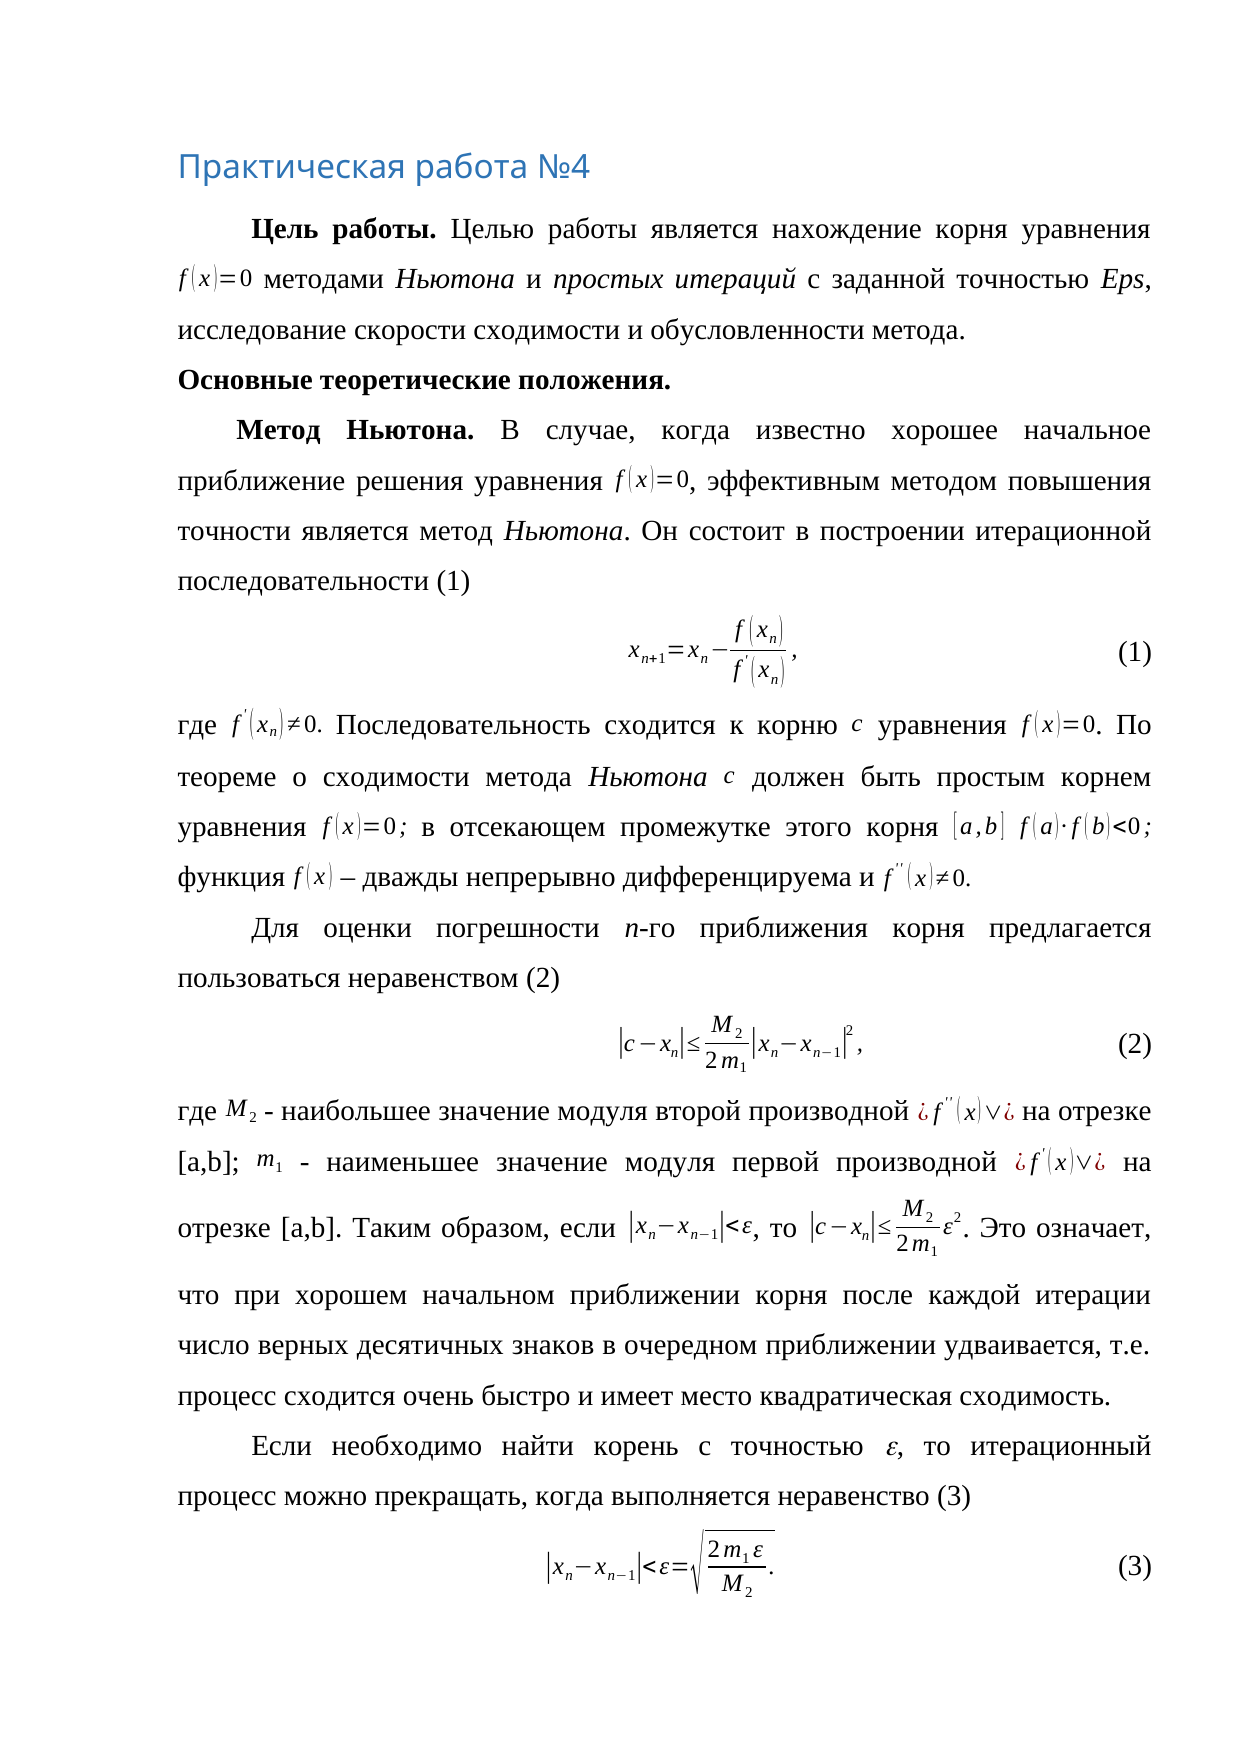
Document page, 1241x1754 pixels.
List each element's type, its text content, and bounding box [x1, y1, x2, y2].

subtitle Практическая работа №4 [177, 143, 1152, 188]
text Если необходимо найти корень с точностью , то итерационный процесс можно прекращать, когда выполняется неравенство (3) [177, 1428, 1152, 1512]
text (1) [177, 614, 1152, 689]
text где Последовательность сходится к корню уравнения . По теореме о сходимости метода Ньютона должен быть простым корнем уравнения в отсекающем промежутке этого корня функция – дважды непрерывно дифференцируема и [177, 705, 1152, 893]
text Основные теоретические положения. [177, 362, 1152, 396]
text (2) [177, 1010, 1152, 1077]
text (3) [177, 1529, 1152, 1601]
text где - наибольшее значение модуля второй производной на отрезке [a,b]; - наименьшее значение модуля первой производной на отрезке [a,b]. Таким образом, если , то . Это означает, что при хорошем начальном приближении корня после каждой итерации число верных десятичных знаков в очередном приближении удваивается, т.е. процесс сходится очень быстро и имеет место квадратическая сходимость. [177, 1093, 1152, 1411]
text Цель работы. Целью работы является нахождение корня уравнения методами Ньютона и простых итераций с заданной точностью Eps, исследование скорости сходимости и обусловленности метода. [177, 211, 1152, 345]
text Метод Ньютона. В случае, когда известно хорошее начальное приближение решения уравнения , эффективным методом повышения точности является метод Ньютона. Он состоит в построении итерационной последовательности (1) [177, 412, 1152, 597]
text Для оценки погрешности n-го приближения корня предлагается пользоваться неравенством (2) [177, 910, 1152, 993]
